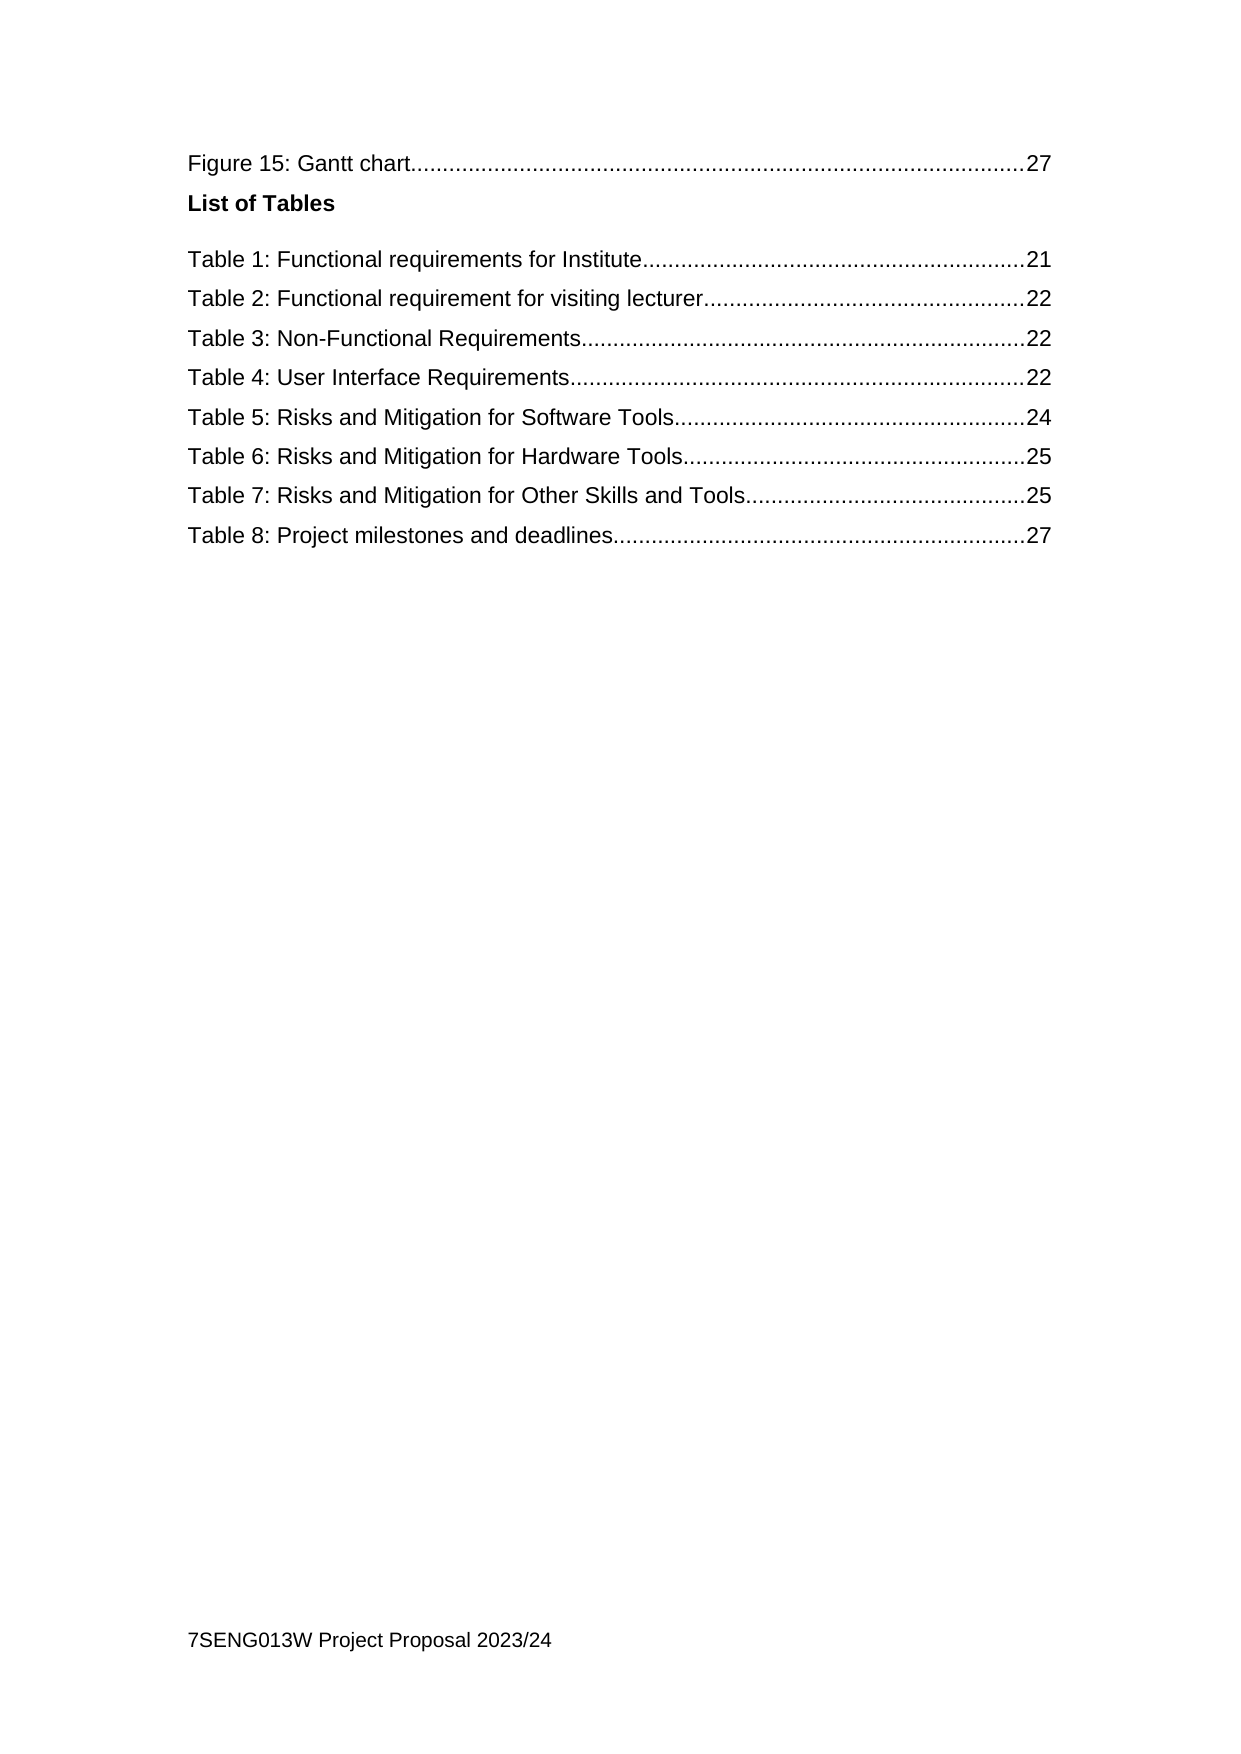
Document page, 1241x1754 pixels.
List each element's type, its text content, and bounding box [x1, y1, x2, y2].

text Table 7: Risks and Mitigation for Other Skills and Tools 25 [187, 482, 1053, 509]
text Table 4: User Interface Requirements 22 [187, 364, 1053, 390]
text Figure 15: Gantt chart 27 [187, 150, 1053, 176]
text List of Tables [187, 189, 1053, 216]
text Table 5: Risks and Mitigation for Software Tools 24 [187, 403, 1053, 430]
text Table 8: Project milestones and deadlines 27 [187, 522, 1053, 548]
text Table 2: Functional requirement for visiting lecturer 22 [187, 285, 1053, 311]
text Table 1: Functional requirements for Institute 21 [187, 246, 1053, 272]
text Table 3: Non-Functional Requirements 22 [187, 324, 1053, 351]
text Table 6: Risks and Mitigation for Hardware Tools 25 [187, 443, 1053, 469]
